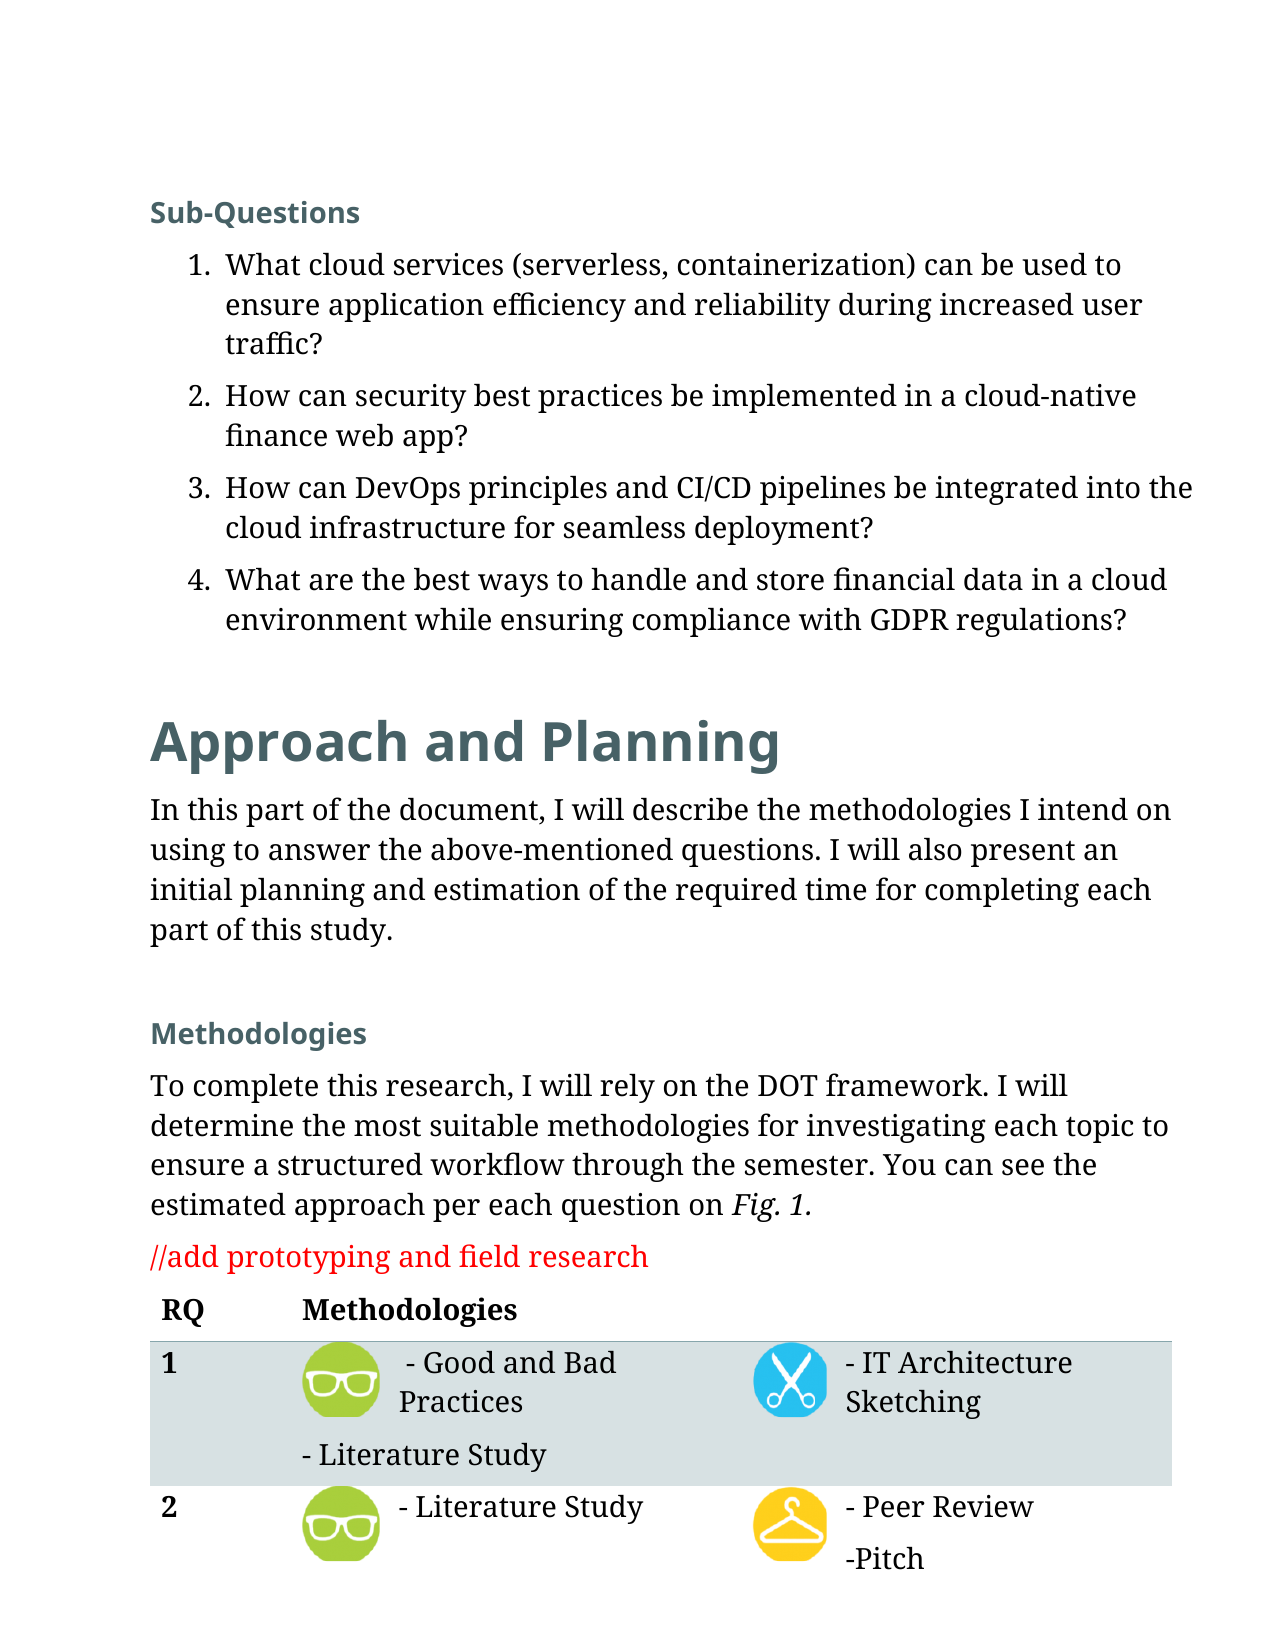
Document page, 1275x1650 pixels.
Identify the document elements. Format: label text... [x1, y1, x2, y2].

table_cell - IT Architecture Sketching [741, 1342, 1172, 1486]
picture [301, 1486, 380, 1562]
picture [751, 1486, 827, 1562]
subtitle Sub-Questions [150, 192, 1200, 232]
table_cell - Peer Review -Pitch [741, 1486, 1172, 1590]
list How can DevOps principles and CI/CD pipelines be integrated into the cloud infrastructure for seamless deployment? [187, 467, 1200, 547]
list What are the best ways to handle and store financial data in a cloud environment while ensuring compliance with GDPR regulations? [187, 559, 1200, 639]
picture [301, 1342, 380, 1417]
text //add prototyping and field research [150, 1237, 1200, 1276]
text To complete this research, I will rely on the DOT framework. I will determine the most suitable methodologies for investigating each topic to ensure a structured workflow through the semester. You can see the estimated approach per each question on Fig. 1. [150, 1065, 1200, 1224]
table_cell - Good and Bad Practices - Literature Study [291, 1342, 741, 1486]
subtitle Approach and Planning [150, 703, 1200, 777]
table_cell 1 [150, 1342, 291, 1486]
list How can security best practices be implemented in a cloud-native finance web app? [187, 376, 1200, 455]
list What cloud services (serverless, containerization) can be used to ensure application efficiency and reliability during increased user traffic? [187, 244, 1200, 363]
subtitle Methodologies [150, 1013, 1200, 1053]
text In this part of the document, I will describe the methodologies I intend on using to answer the above-mentioned questions. I will also present an initial planning and estimation of the required time for completing each part of this study. [150, 790, 1200, 948]
table_cell - Literature Study [291, 1486, 741, 1590]
picture [751, 1342, 827, 1418]
table_header Methodologies [291, 1289, 1172, 1341]
table_header RQ [150, 1289, 291, 1341]
table_cell 2 [150, 1486, 291, 1590]
